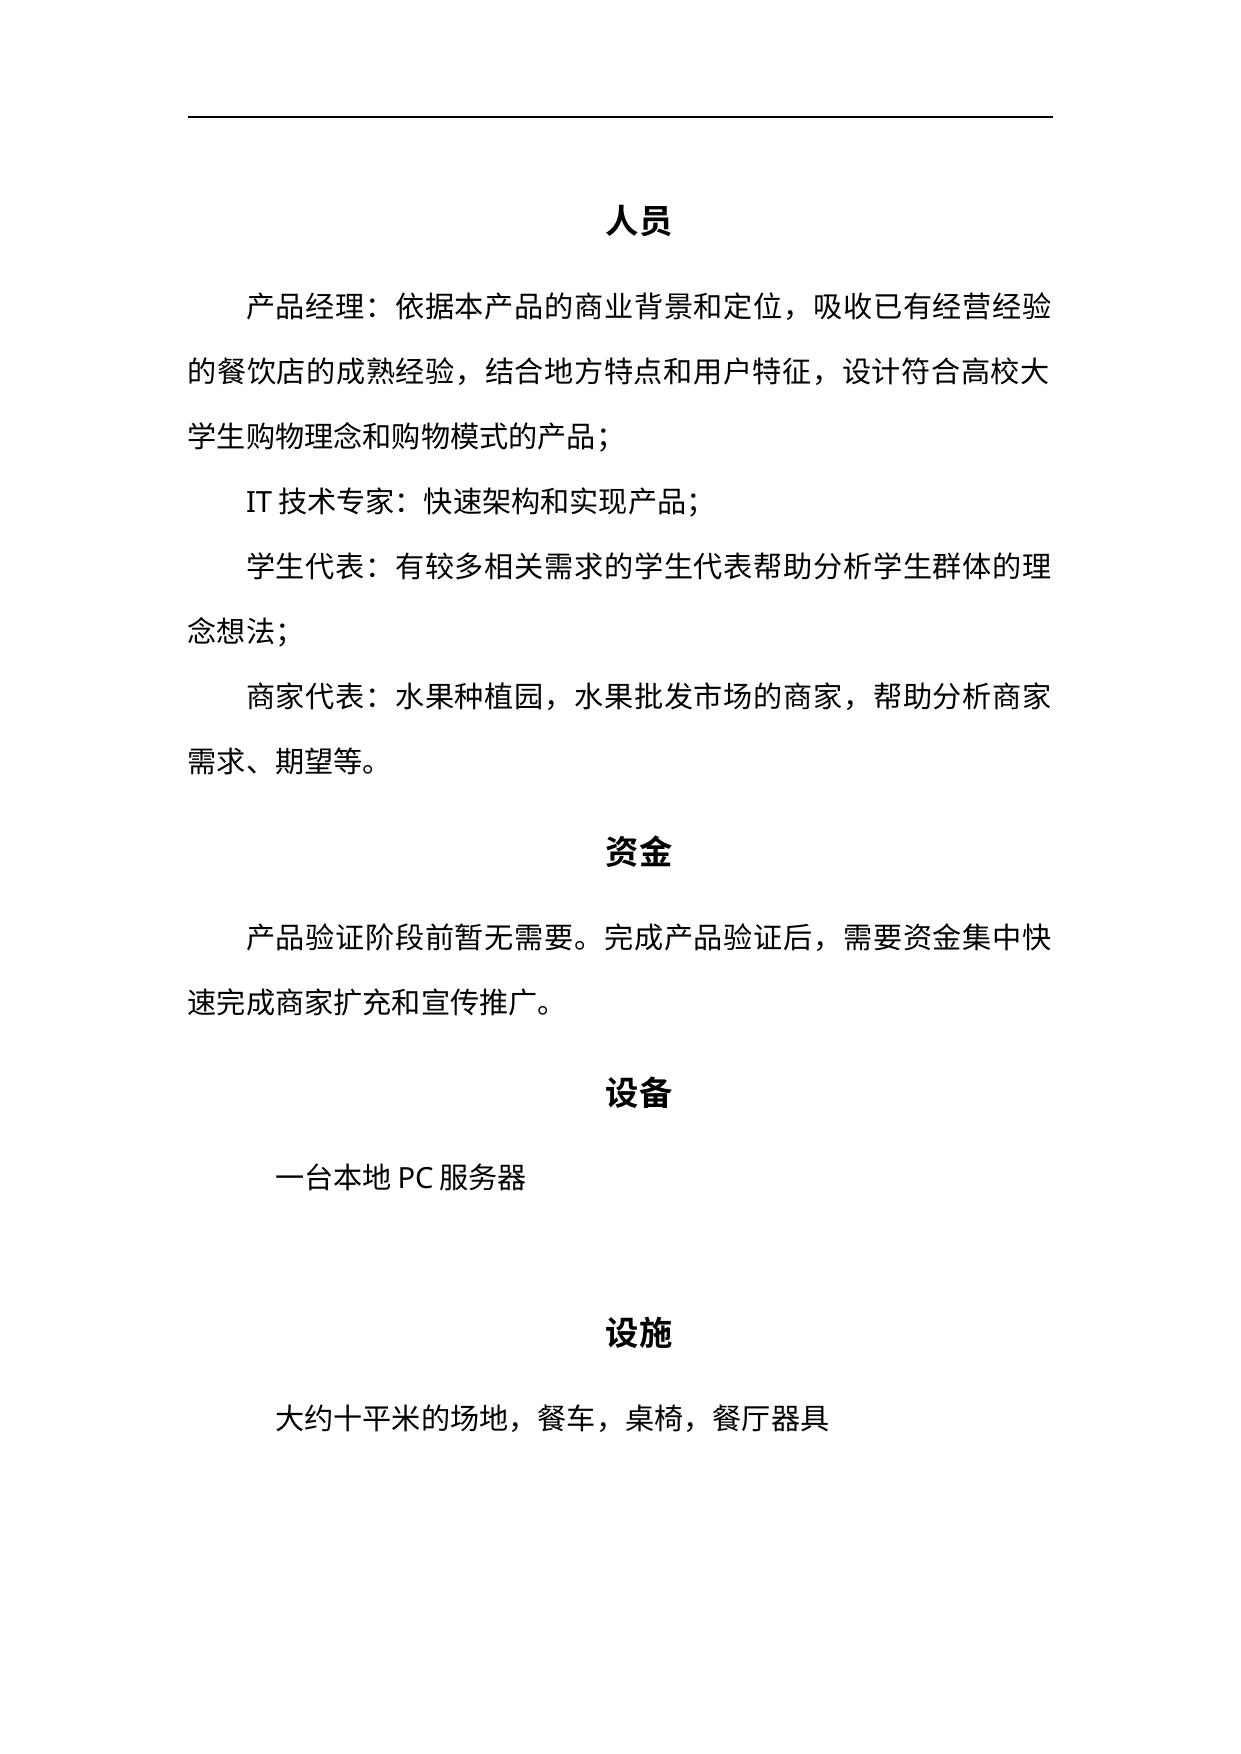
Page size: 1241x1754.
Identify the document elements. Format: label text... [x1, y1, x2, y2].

subtitle 资金 [187, 818, 1053, 883]
text 一台本地PC服务器 [187, 1144, 1053, 1209]
text 产品验证阶段前暂无需要。完成产品验证后，需要资金集中快速完成商家扩充和宣传推广。 [187, 903, 1053, 1033]
subtitle 设施 [187, 1299, 1053, 1364]
text 商家代表：水果种植园，水果批发市场的商家，帮助分析商家需求、期望等。 [187, 663, 1053, 793]
text 产品经理：依据本产品的商业背景和定位，吸收已有经营经验的餐饮店的成熟经验，结合地方特点和用户特征，设计符合高校大学生购物理念和购物模式的产品； [187, 273, 1053, 468]
text IT技术专家：快速架构和实现产品； [187, 468, 1053, 533]
text 学生代表：有较多相关需求的学生代表帮助分析学生群体的理念想法； [187, 533, 1053, 663]
subtitle 设备 [187, 1058, 1053, 1123]
subtitle 人员 [187, 187, 1053, 252]
text 大约十平米的场地，餐车，桌椅，餐厅器具 [187, 1384, 1053, 1449]
